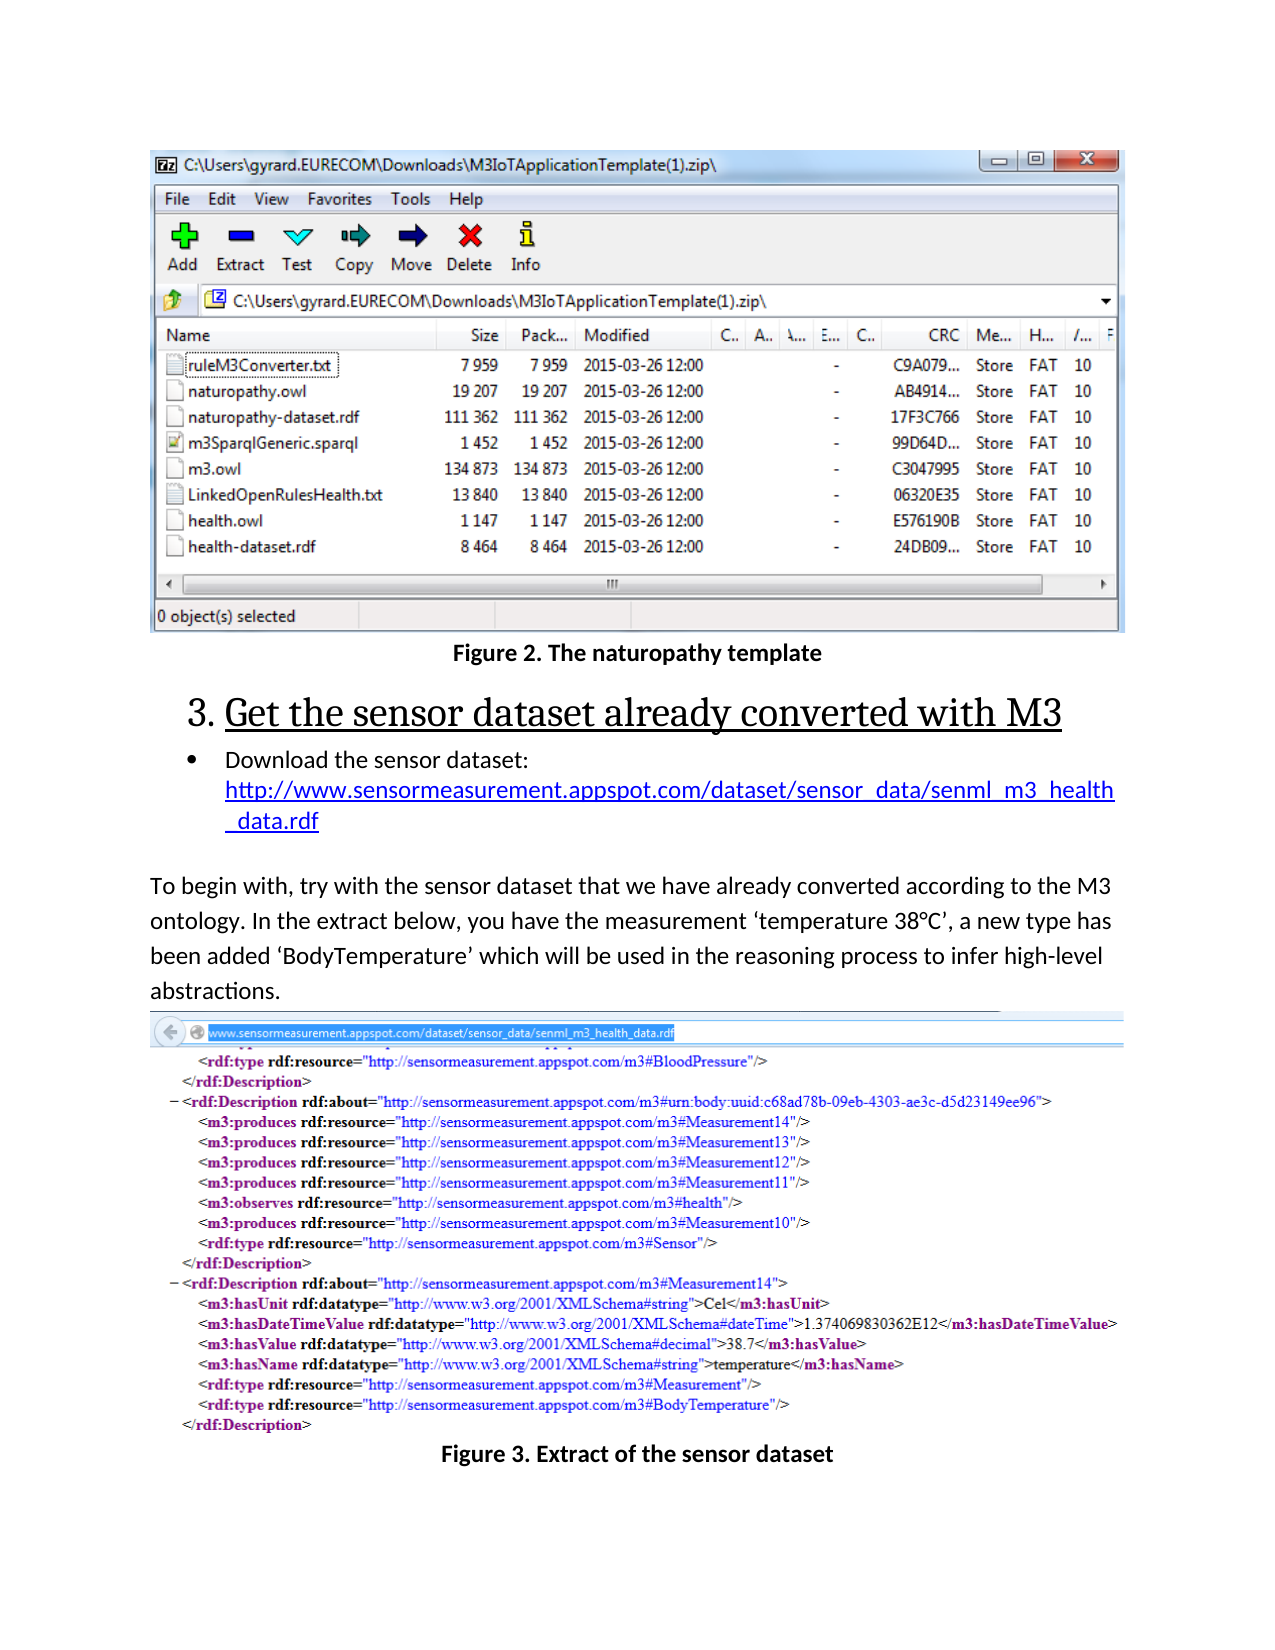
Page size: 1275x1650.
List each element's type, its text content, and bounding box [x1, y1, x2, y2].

text To begin with, try with the sensor dataset that we have already converted according to the M3 ontology. In the extract below, you have the measurement ‘temperature 38°C’, a new type has been added ‘BodyTemperature’ which will be used in the reasoning process to infer high-level abstractions. [150, 870, 1125, 1006]
picture [150, 150, 1125, 633]
text Figure . Extract of the sensor dataset [150, 1438, 1125, 1468]
subtitle Get the sensor dataset already converted with M3 [187, 689, 1125, 737]
list Download the sensor dataset: http://www.sensormeasurement.appspot.com/dataset/sensor_data/senml_m3_health_data.rdf [187, 744, 1125, 835]
picture [150, 1010, 1124, 1434]
text Figure . The naturopathy template [150, 637, 1125, 668]
